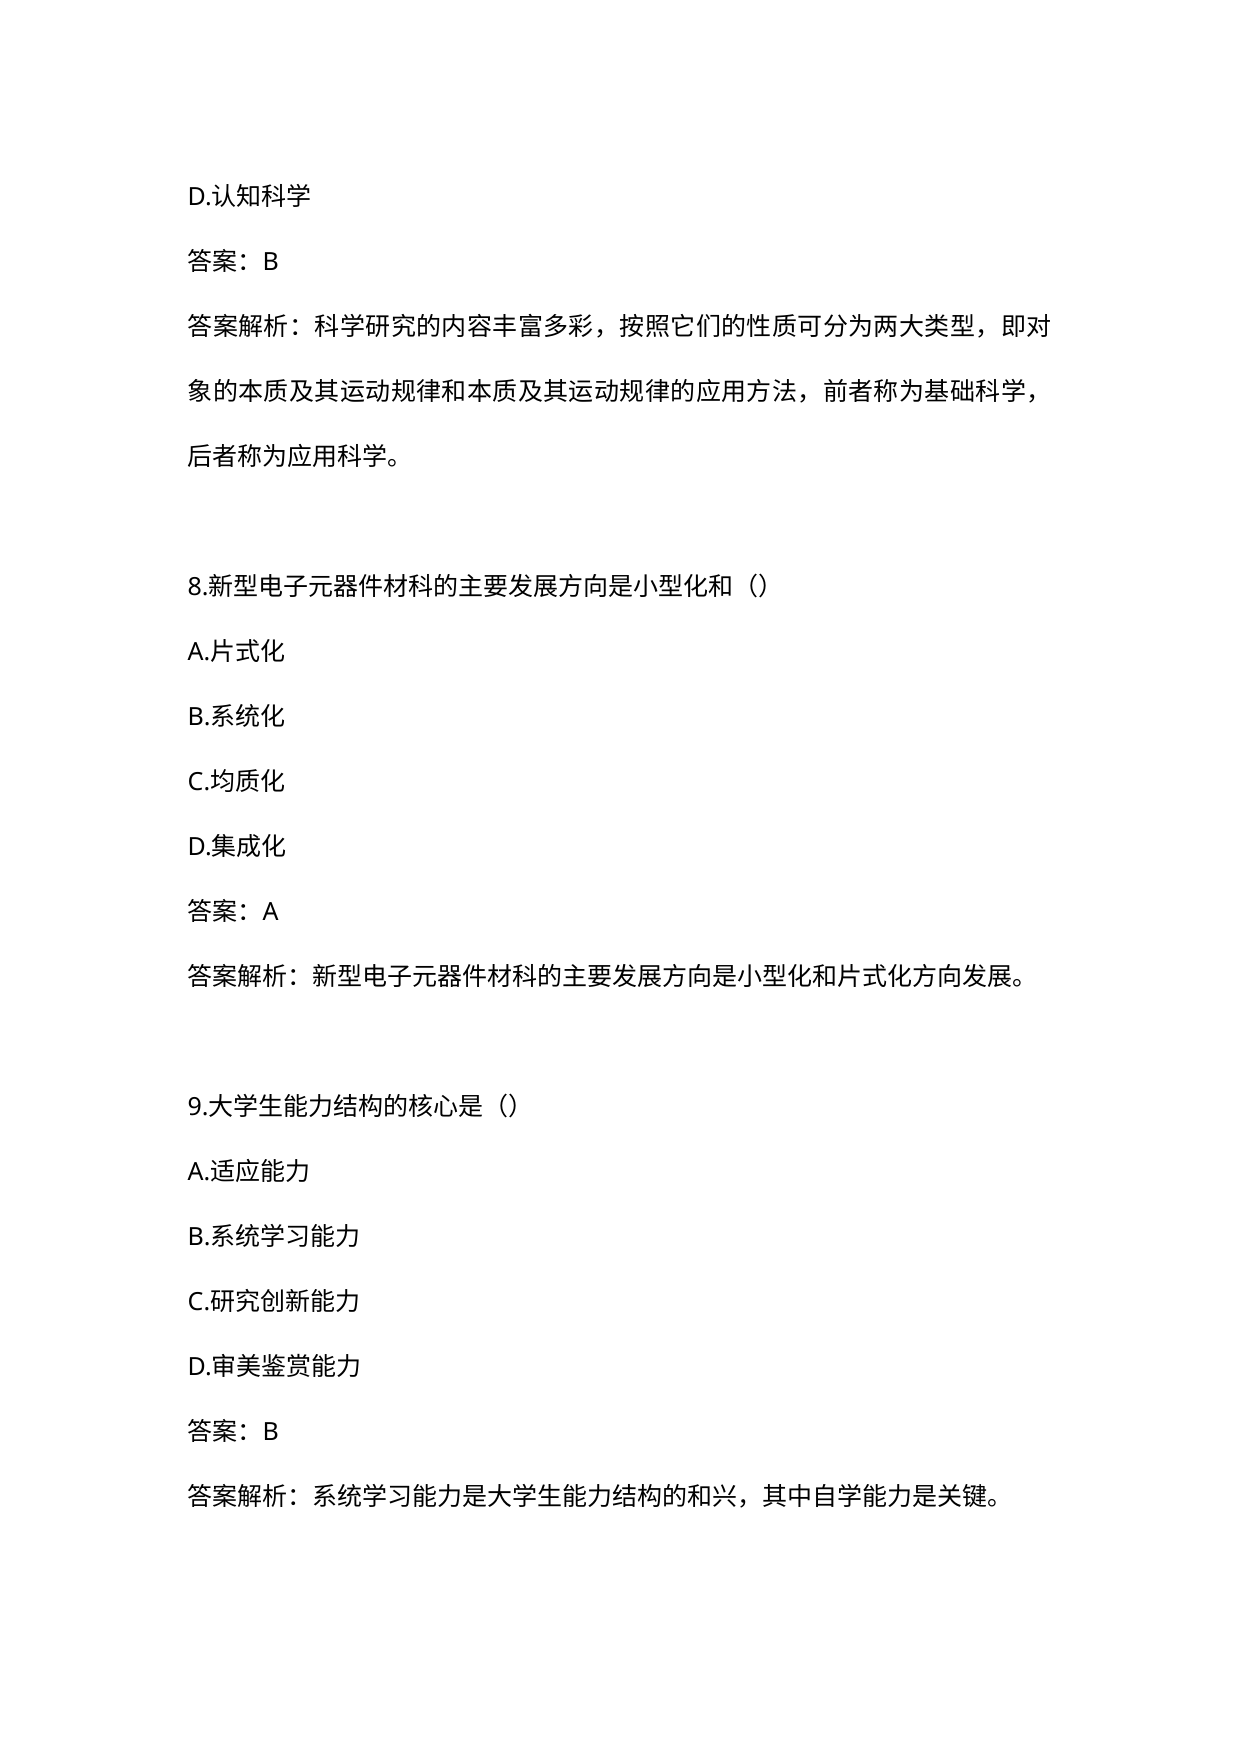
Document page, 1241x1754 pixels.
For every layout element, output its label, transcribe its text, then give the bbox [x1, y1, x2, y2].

text 答案：B [187, 1397, 1053, 1462]
text 答案解析：新型电子元器件材科的主要发展方向是小型化和片式化方向发展。 [187, 942, 1053, 1007]
text 答案解析：系统学习能力是大学生能力结构的和兴，其中自学能力是关键。 [187, 1462, 1053, 1527]
text 8.新型电子元器件材科的主要发展方向是小型化和（） [187, 552, 1053, 617]
text B.系统化 [187, 682, 1053, 747]
text B.系统学习能力 [187, 1202, 1053, 1267]
text 答案解析：科学研究的内容丰富多彩，按照它们的性质可分为两大类型，即对象的本质及其运动规律和本质及其运动规律的应用方法，前者称为基础科学，后者称为应用科学。 [187, 292, 1053, 487]
text 9.大学生能力结构的核心是（） [187, 1072, 1053, 1137]
text D.审美鉴赏能力 [187, 1332, 1053, 1397]
text C.研究创新能力 [187, 1267, 1053, 1332]
text D.集成化 [187, 812, 1053, 877]
text A.片式化 [187, 617, 1053, 682]
text 答案：A [187, 877, 1053, 942]
text 答案：B [187, 227, 1053, 292]
text D.认知科学 [187, 162, 1053, 227]
text C.均质化 [187, 747, 1053, 812]
text A.适应能力 [187, 1137, 1053, 1202]
